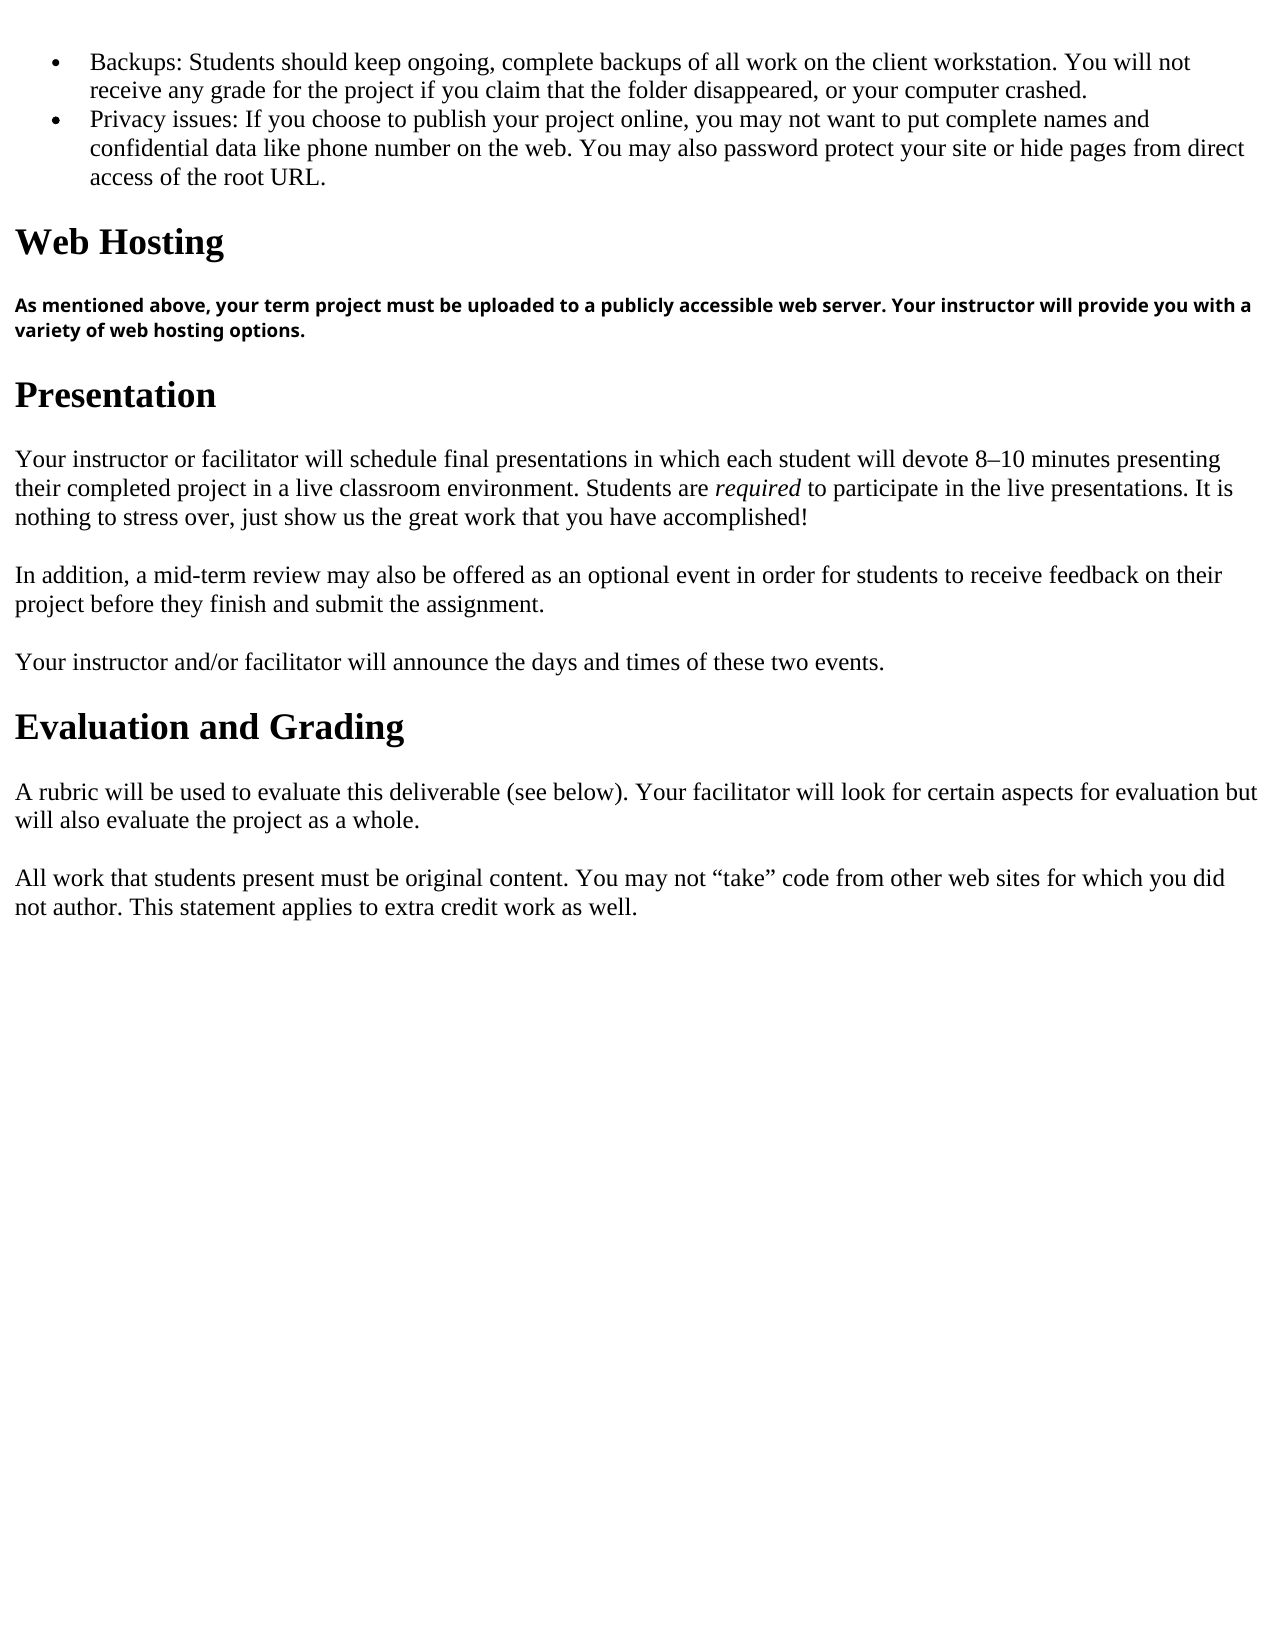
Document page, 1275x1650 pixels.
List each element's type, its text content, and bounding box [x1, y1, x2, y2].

text A rubric will be used to evaluate this deliverable (see below). Your facilitator will look for certain aspects for evaluation but will also evaluate the project as a whole. [14, 777, 1262, 834]
subtitle Web Hosting [14, 220, 1262, 263]
subtitle Presentation [14, 372, 1262, 415]
text All work that students present must be original content. You may not “take” code from other web sites for which you did not author. This statement applies to extra credit work as well. [14, 863, 1262, 921]
list Privacy issues: If you choose to publish your project online, you may not want to put complete names and confidential data like phone number on the web. You may also password protect your site or hide pages from direct access of the root URL. [52, 104, 1262, 191]
subtitle Evaluation and Grading [14, 704, 1262, 748]
text In addition, a mid-term review may also be offered as an optional event in order for students to receive feedback on their project before they finish and submit the assignment. [14, 560, 1262, 617]
text Your instructor or facilitator will schedule final presentations in which each student will devote 8–10 minutes presenting their completed project in a live classroom environment. Students are required to participate in the live presentations. It is nothing to stress over, just show us the great work that you have accomplished! [14, 444, 1262, 531]
list Backups: Students should keep ongoing, complete backups of all work on the client workstation. You will not receive any grade for the project if you claim that the folder disappeared, or your computer crashed. [52, 47, 1262, 104]
text Your instructor and/or facilitator will announce the days and times of these two events. [14, 647, 1262, 675]
text As mentioned above, your term project must be uploaded to a publicly accessible web server. Your instructor will provide you with a variety of web hosting options. [14, 292, 1262, 343]
